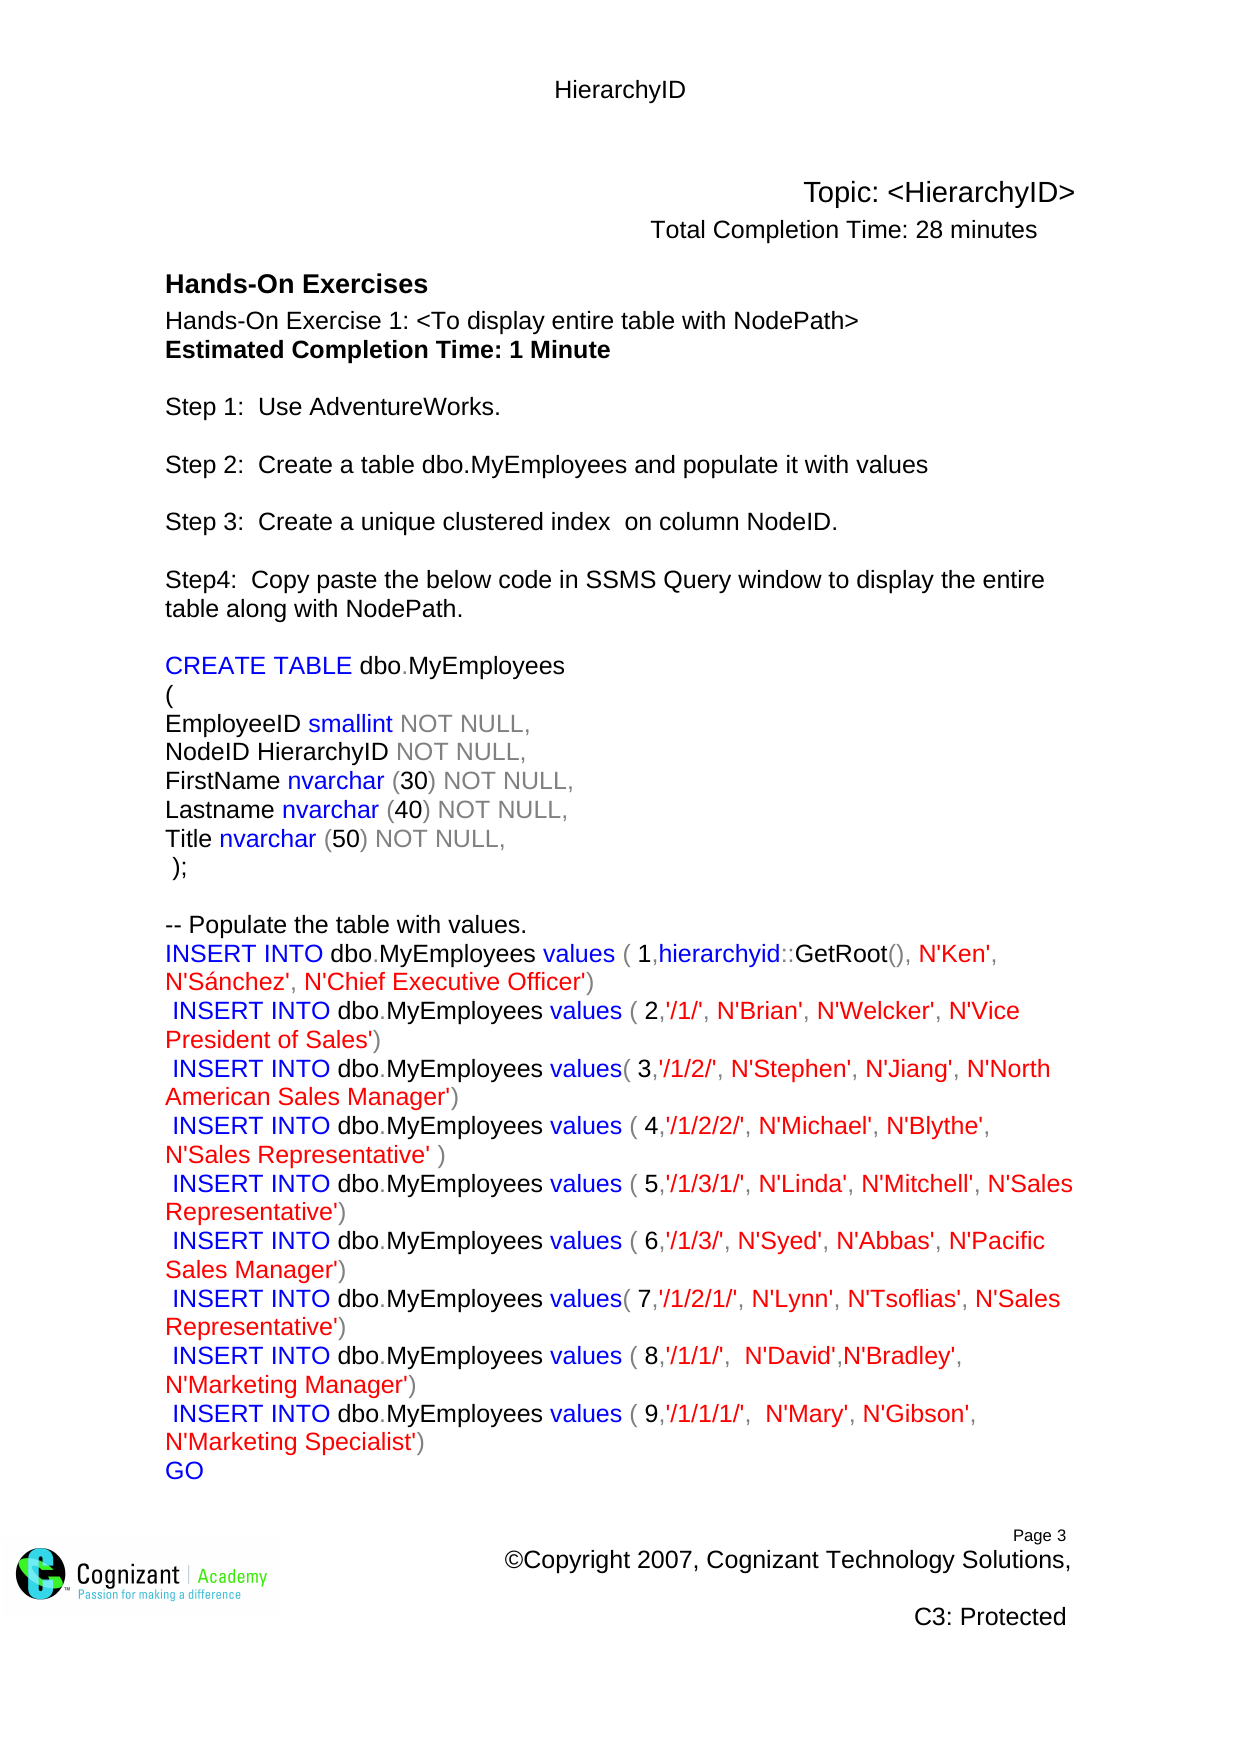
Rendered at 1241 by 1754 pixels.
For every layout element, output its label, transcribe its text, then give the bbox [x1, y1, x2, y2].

text GO [165, 1456, 1075, 1485]
text -- Populate the table with values. [165, 910, 1075, 938]
text INSERT INTO dbo.MyEmployees values ( 2,'/1/', N'Brian', N'Welcker', N'Vice President of Sales') [165, 996, 1075, 1053]
text ); [165, 852, 1075, 881]
text CREATE TABLE dbo.MyEmployees [165, 651, 1075, 680]
text INSERT INTO dbo.MyEmployees values ( 4,'/1/2/2/', N'Michael', N'Blythe', N'Sales Representative' ) [165, 1111, 1075, 1168]
text INSERT INTO dbo.MyEmployees values ( 9,'/1/1/1/', N'Mary', N'Gibson', N'Marketing Specialist') [165, 1398, 1075, 1456]
text NodeID HierarchyID NOT NULL, [165, 737, 1075, 766]
text Estimated Completion Time: 1 Minute [165, 335, 1075, 363]
text INSERT INTO dbo.MyEmployees values ( 6,'/1/3/', N'Syed', N'Abbas', N'Pacific Sales Manager') [165, 1226, 1075, 1283]
text Title nvarchar (50) NOT NULL, [165, 823, 1075, 852]
text FirstName nvarchar (30) NOT NULL, [165, 766, 1075, 795]
subtitle Hands-On Exercises [165, 268, 1075, 300]
text EmployeeID smallint NOT NULL, [165, 708, 1075, 737]
text ( [165, 680, 1075, 708]
picture [1, 1537, 280, 1616]
text Step 3: Create a unique clustered index on column NodeID. [165, 507, 1075, 536]
text Hands-On Exercise 1: <To display entire table with NodePath> [165, 306, 1075, 335]
text Step 2: Create a table dbo.MyEmployees and populate it with values [165, 450, 1075, 478]
text Lastname nvarchar (40) NOT NULL, [165, 795, 1075, 823]
text Step 1: Use AdventureWorks. [165, 392, 1075, 421]
text INSERT INTO dbo.MyEmployees values( 3,'/1/2/', N'Stephen', N'Jiang', N'North American Sales Manager') [165, 1053, 1075, 1111]
text INSERT INTO dbo.MyEmployees values( 7,'/1/2/1/', N'Lynn', N'Tsoflias', N'Sales Representative') [165, 1283, 1075, 1341]
text Topic: <HierarchyID> [165, 175, 1075, 208]
text INSERT INTO dbo.MyEmployees values ( 5,'/1/3/1/', N'Linda', N'Mitchell', N'Sales Representative') [165, 1168, 1075, 1226]
text INSERT INTO dbo.MyEmployees values ( 8,'/1/1/', N'David',N'Bradley', N'Marketing Manager') [165, 1341, 1075, 1398]
text INSERT INTO dbo.MyEmployees values ( 1,hierarchyid::GetRoot(), N'Ken', N'Sánchez', N'Chief Executive Officer') [165, 938, 1075, 996]
text Total Completion Time: 28 minutes [165, 215, 1075, 243]
text Step4: Copy paste the below code in SSMS Query window to display the entire table along with NodePath. [165, 565, 1075, 622]
